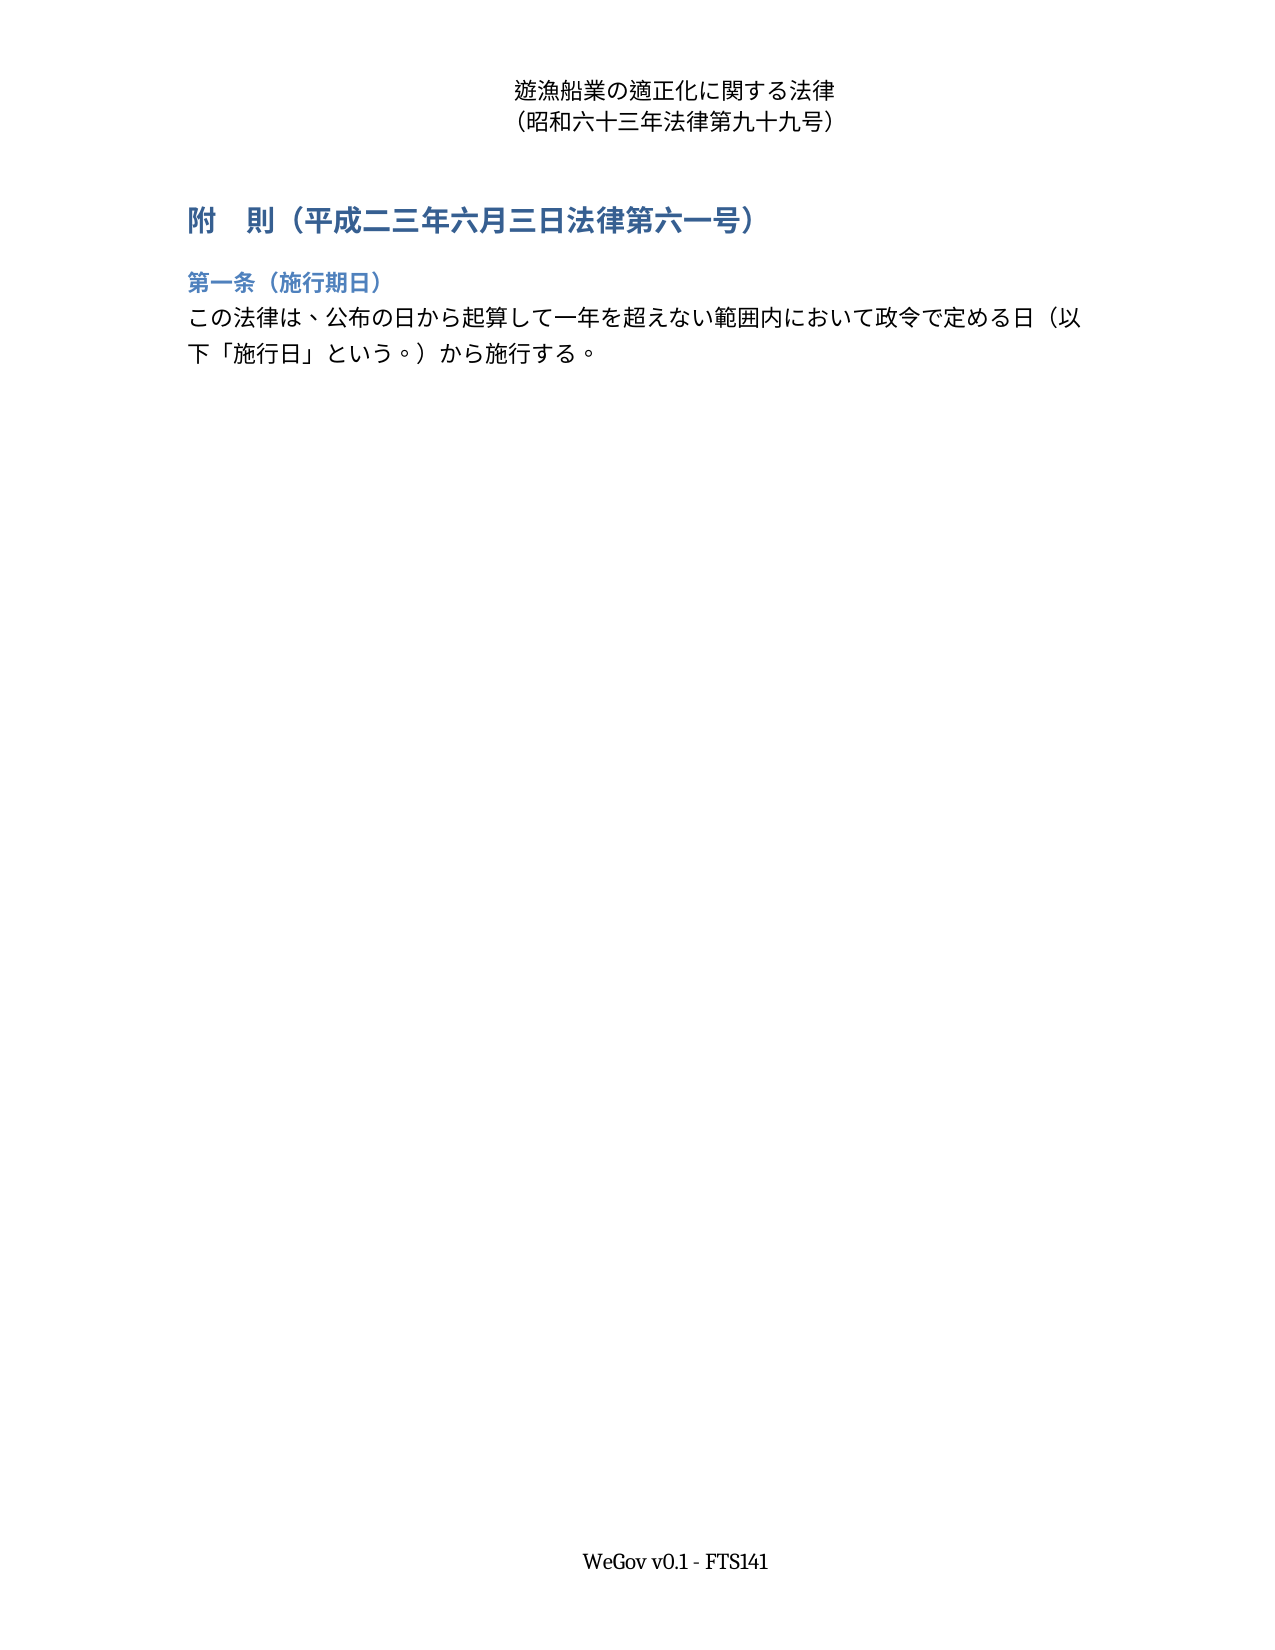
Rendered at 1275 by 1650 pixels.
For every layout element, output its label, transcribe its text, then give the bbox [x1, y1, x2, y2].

text この法律は、公布の日から起算して一年を超えない範囲内において政令で定める日（以下「施行日」という。）から施行する。 [187, 302, 1087, 369]
subtitle 第一条（施行期日） [187, 266, 1087, 298]
subtitle 附 則（平成二三年六月三日法律第六一号） [187, 200, 1087, 240]
